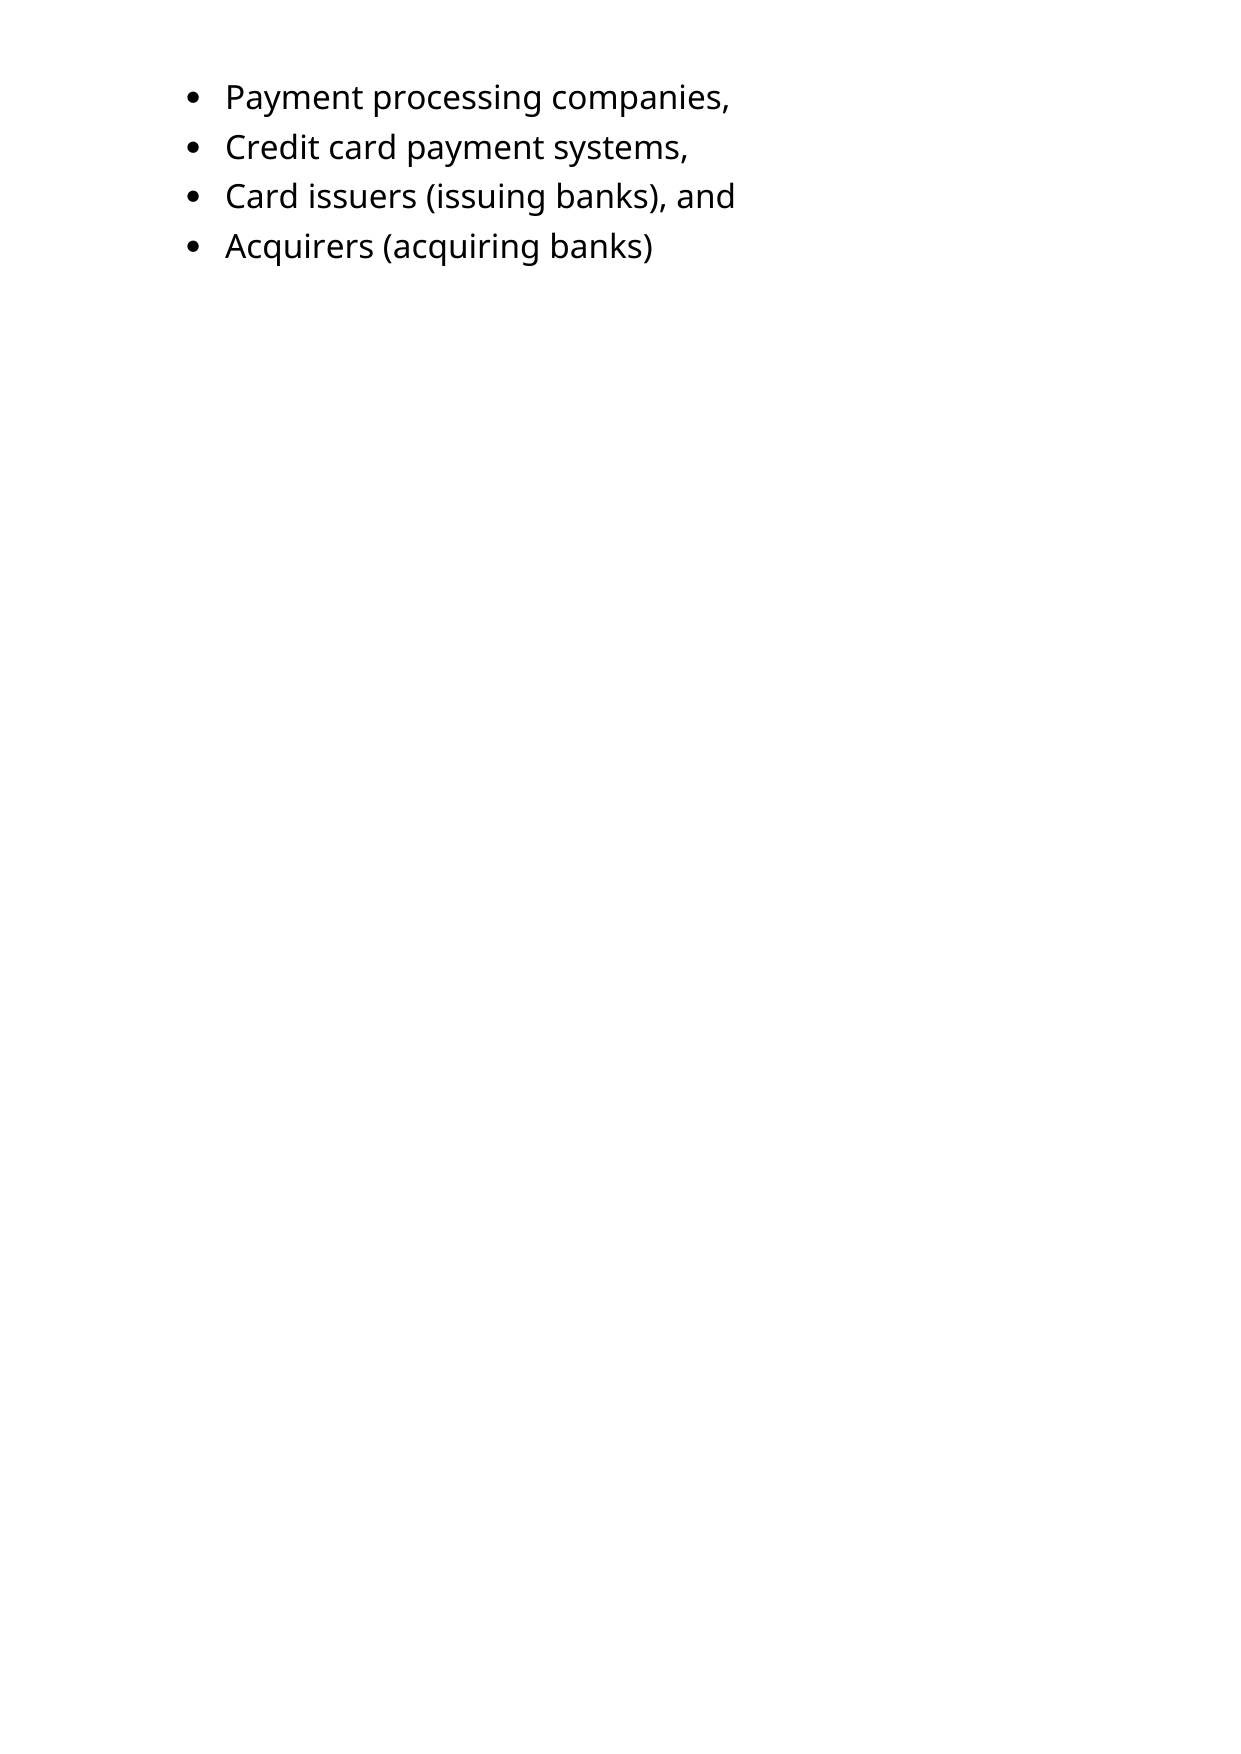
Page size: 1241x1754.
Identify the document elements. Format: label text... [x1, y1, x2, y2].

text Payment processing companies, [187, 74, 1093, 119]
text Acquirers (acquiring banks) [187, 223, 1093, 268]
text Credit card payment systems, [187, 123, 1093, 169]
text Card issuers (issuing banks), and [187, 173, 1093, 218]
